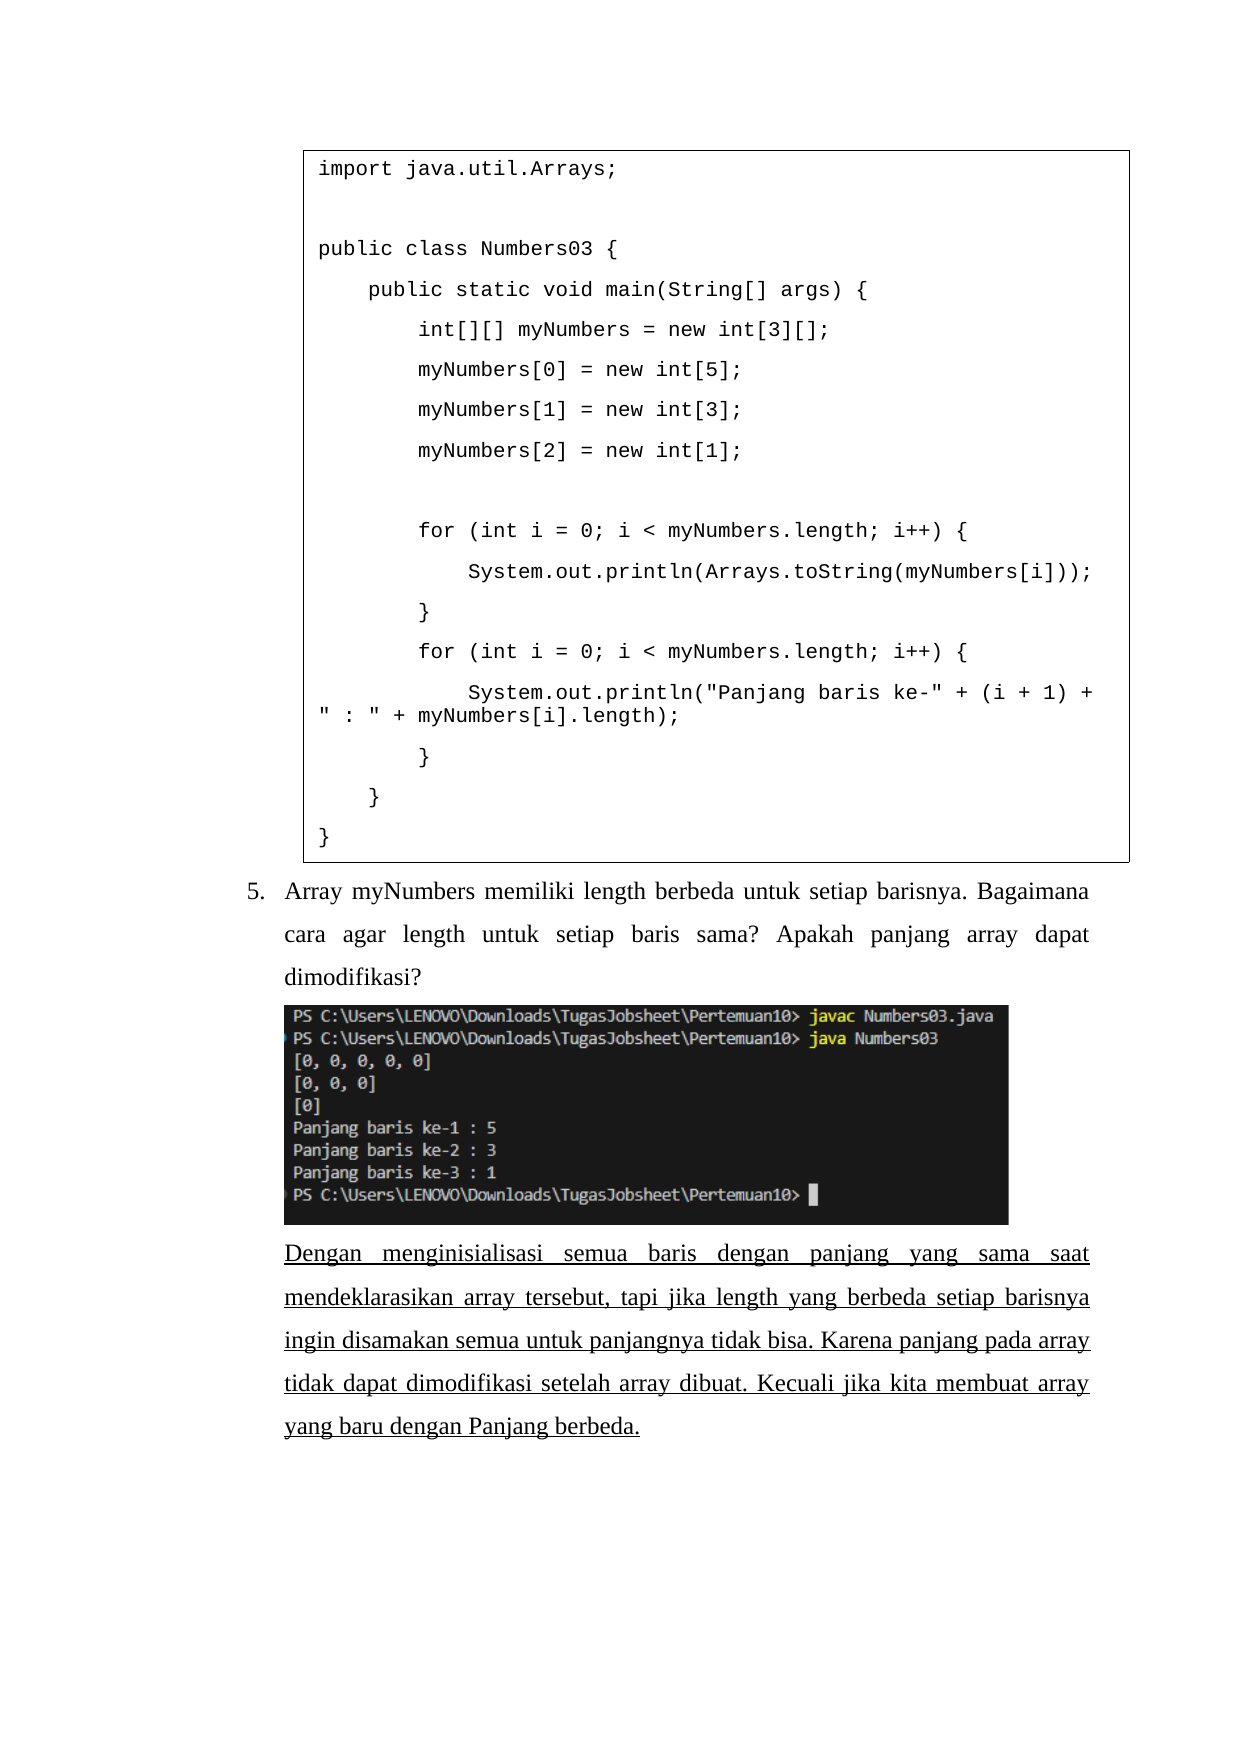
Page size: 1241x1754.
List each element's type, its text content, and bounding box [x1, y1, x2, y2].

list Dengan menginisialisasi semua baris dengan panjang yang sama saat mendeklarasikan array tersebut, tapi jika length yang berbeda setiap barisnya ingin disamakan semua untuk panjangnya tidak bisa. Karena panjang pada array tidak dapat dimodifikasi setelah array dibuat. Kecuali jika kita membuat array yang baru dengan Panjang berbeda. [284, 1394, 1090, 1440]
list Dengan menginisialisasi semua baris dengan panjang yang sama saat mendeklarasikan array tersebut, tapi jika length yang berbeda setiap barisnya ingin disamakan semua untuk panjangnya tidak bisa. Karena panjang pada array tidak dapat dimodifikasi setelah array dibuat. Kecuali jika kita membuat array yang baru dengan Panjang berbeda. [284, 1351, 1090, 1393]
list Dengan menginisialisasi semua baris dengan panjang yang sama saat mendeklarasikan array tersebut, tapi jika length yang berbeda setiap barisnya ingin disamakan semua untuk panjangnya tidak bisa. Karena panjang pada array tidak dapat dimodifikasi setelah array dibuat. Kecuali jika kita membuat array yang baru dengan Panjang berbeda. [284, 1265, 1090, 1307]
picture [284, 1005, 1009, 1225]
list Dengan menginisialisasi semua baris dengan panjang yang sama saat mendeklarasikan array tersebut, tapi jika length yang berbeda setiap barisnya ingin disamakan semua untuk panjangnya tidak bisa. Karena panjang pada array tidak dapat dimodifikasi setelah array dibuat. Kecuali jika kita membuat array yang baru dengan Panjang berbeda. [284, 1238, 1090, 1263]
list Dengan menginisialisasi semua baris dengan panjang yang sama saat mendeklarasikan array tersebut, tapi jika length yang berbeda setiap barisnya ingin disamakan semua untuk panjangnya tidak bisa. Karena panjang pada array tidak dapat dimodifikasi setelah array dibuat. Kecuali jika kita membuat array yang baru dengan Panjang berbeda. [284, 1308, 1090, 1350]
list Array myNumbers memiliki length berbeda untuk setiap barisnya. Bagaimana cara agar length untuk setiap baris sama? Apakah panjang array dapat dimodifikasi? [247, 876, 1090, 991]
